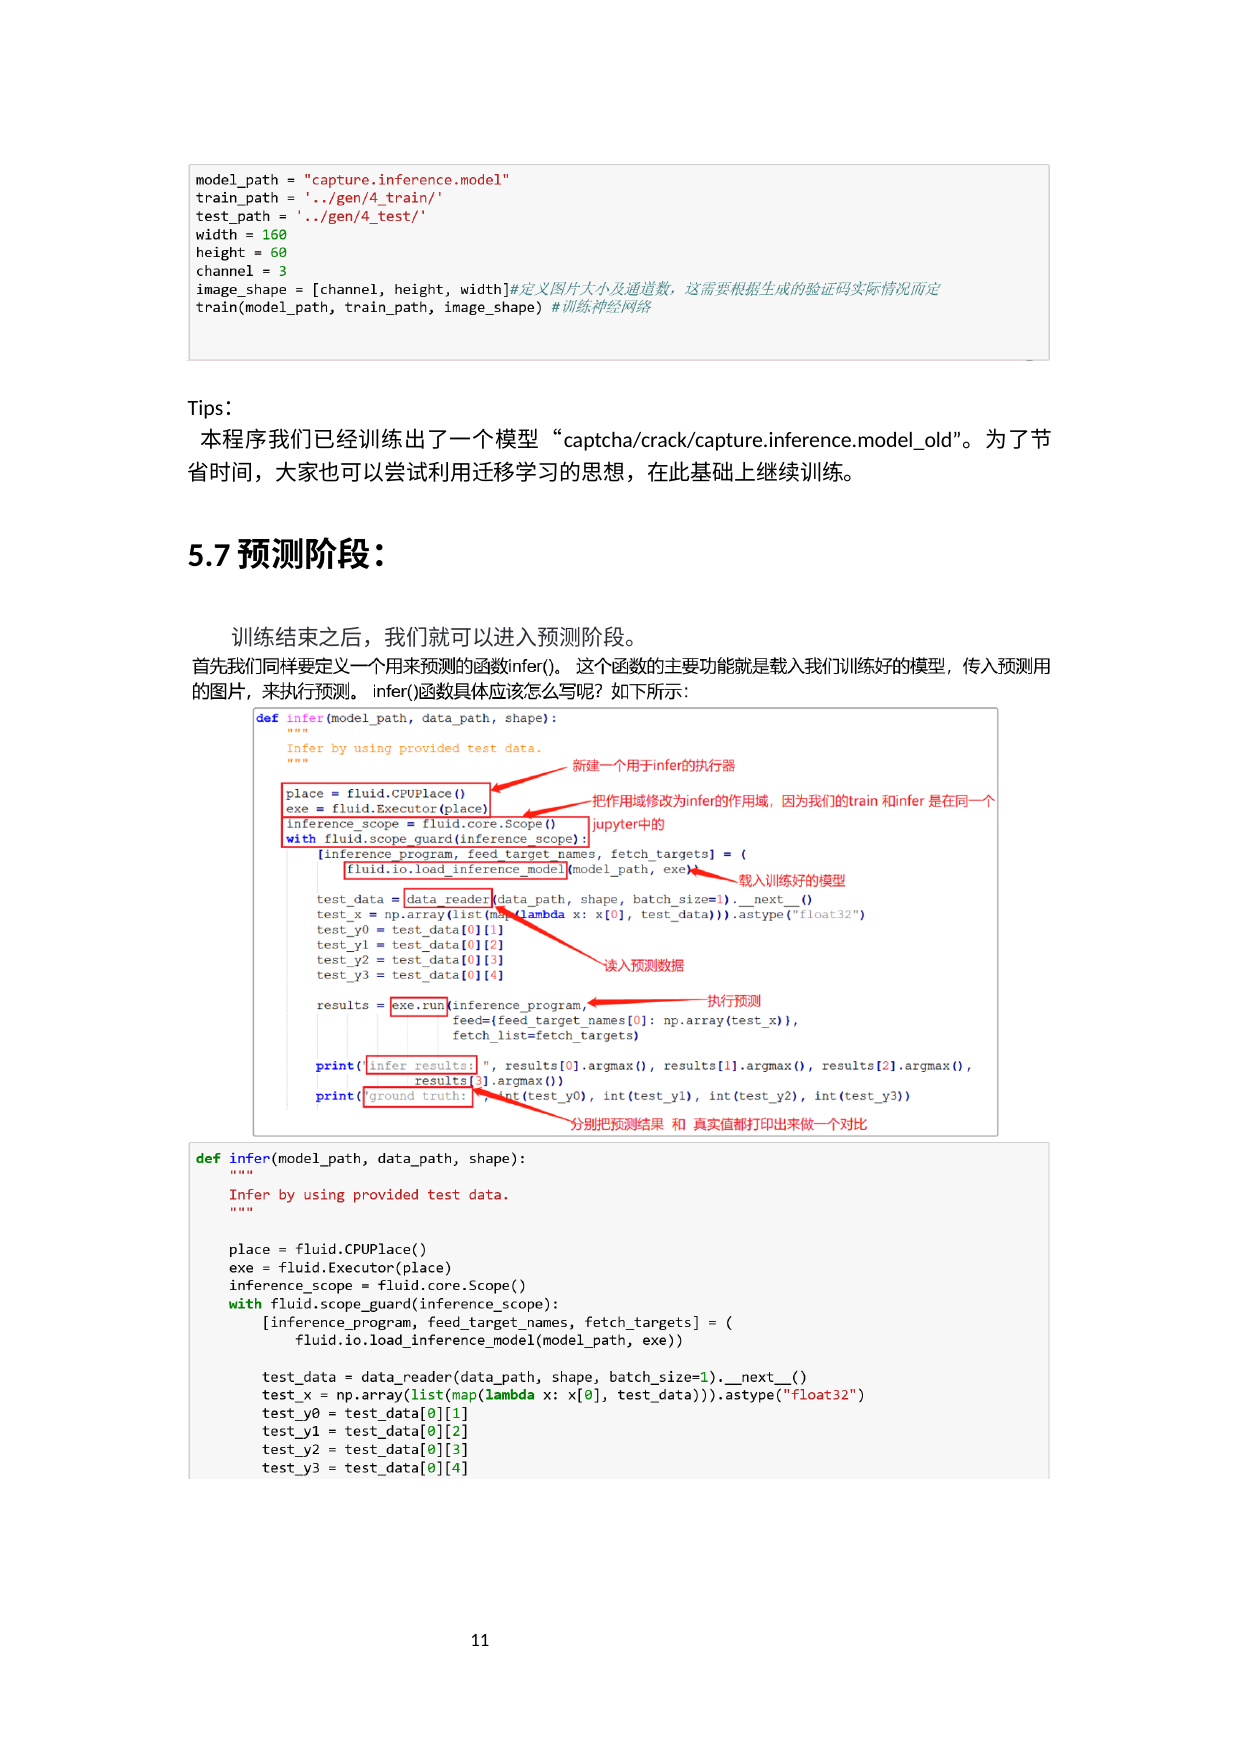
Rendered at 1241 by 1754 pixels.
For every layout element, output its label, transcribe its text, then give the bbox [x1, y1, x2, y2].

subtitle 5.7 预测阶段： [187, 519, 1053, 584]
text Tips： [187, 389, 1053, 422]
text 本程序我们已经训练出了一个模型“captcha/crack/capture.inference.model_old”。为了节省时间，大家也可以尝试利用迁移学习的思想，在此基础上继续训练。 [187, 422, 1053, 487]
picture [187, 651, 1053, 1479]
picture [187, 162, 1052, 361]
text 训练结束之后，我们就可以进入预测阶段。 [187, 619, 1053, 652]
